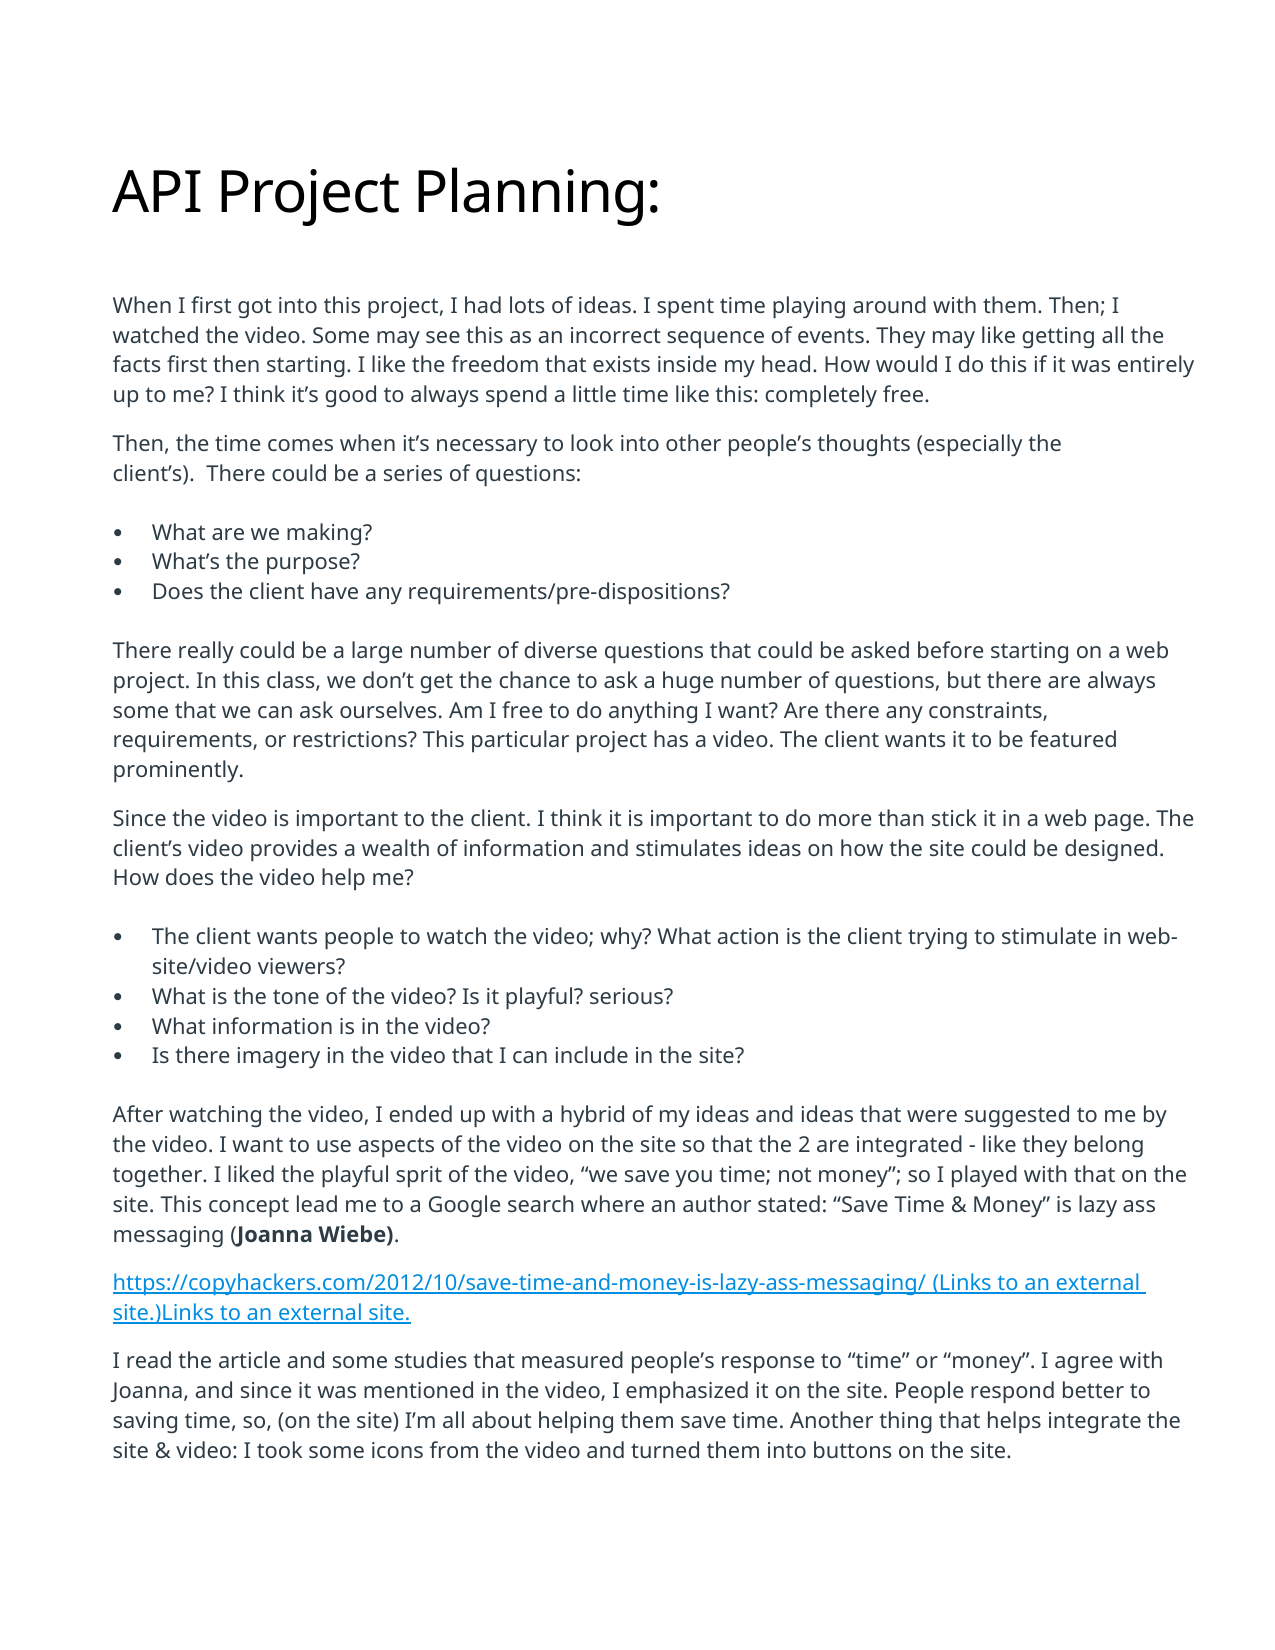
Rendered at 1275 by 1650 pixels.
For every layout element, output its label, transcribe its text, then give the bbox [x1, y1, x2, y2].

list Does the client have any requirements/pre-dispositions? [114, 576, 1200, 606]
text After watching the video, I ended up with a hybrid of my ideas and ideas that were suggested to me by the video. I want to use aspects of the video on the site so that the 2 are integrated - like they belong together. I liked the playful sprit of the video, “we save you time; not money”; so I played with that on the site. This concept lead me to a Google search where an author stated: “Save Time & Money” is lazy ass messaging (Joanna Wiebe). [112, 1099, 1200, 1248]
list The client wants people to watch the video; why? What action is the client trying to stimulate in web-site/video viewers? [114, 921, 1200, 981]
text Then, the time comes when it’s necessary to look into other people’s thoughts (especially the client’s). There could be a series of questions: [112, 428, 1200, 487]
title API Project Planning: [112, 150, 1200, 229]
text https://copyhackers.com/2012/10/save-time-and-money-is-lazy-ass-messaging/ (Links to an external site.)Links to an external site. [112, 1267, 1200, 1327]
list What information is in the video? [114, 1011, 1200, 1041]
list What are we making? [114, 517, 1200, 546]
list What is the tone of the video? Is it playful? serious? [114, 981, 1200, 1011]
text When I first got into this project, I had lots of ideas. I spent time playing around with them. Then; I watched the video. Some may see this as an incorrect sequence of events. They may like getting all the facts first then starting. I like the freedom that exists inside my head. How would I do this if it was entirely up to me? I think it’s good to always spend a little time like this: completely free. [112, 290, 1200, 409]
list Is there imagery in the video that I can include in the site? [114, 1041, 1200, 1070]
text Since the video is important to the client. I think it is important to do more than stick it in a web page. The client’s video provides a wealth of information and stimulates ideas on how the site could be designed. How does the video help me? [112, 803, 1200, 892]
text I read the article and some studies that measured people’s response to “time” or “money”. I agree with Joanna, and since it was mentioned in the video, I emphasized it on the site. People respond better to saving time, so, (on the site) I’m all about helping them save time. Another thing that helps integrate the site & video: I took some icons from the video and turned them into buttons on the site. [112, 1346, 1200, 1465]
list What’s the purpose? [114, 546, 1200, 576]
text There really could be a large number of diverse questions that could be asked before starting on a web project. In this class, we don’t get the chance to ask a huge number of questions, but there are always some that we can ask ourselves. Am I free to do anything I want? Are there any constraints, requirements, or restrictions? This particular project has a video. The client wants it to be featured prominently. [112, 635, 1200, 784]
